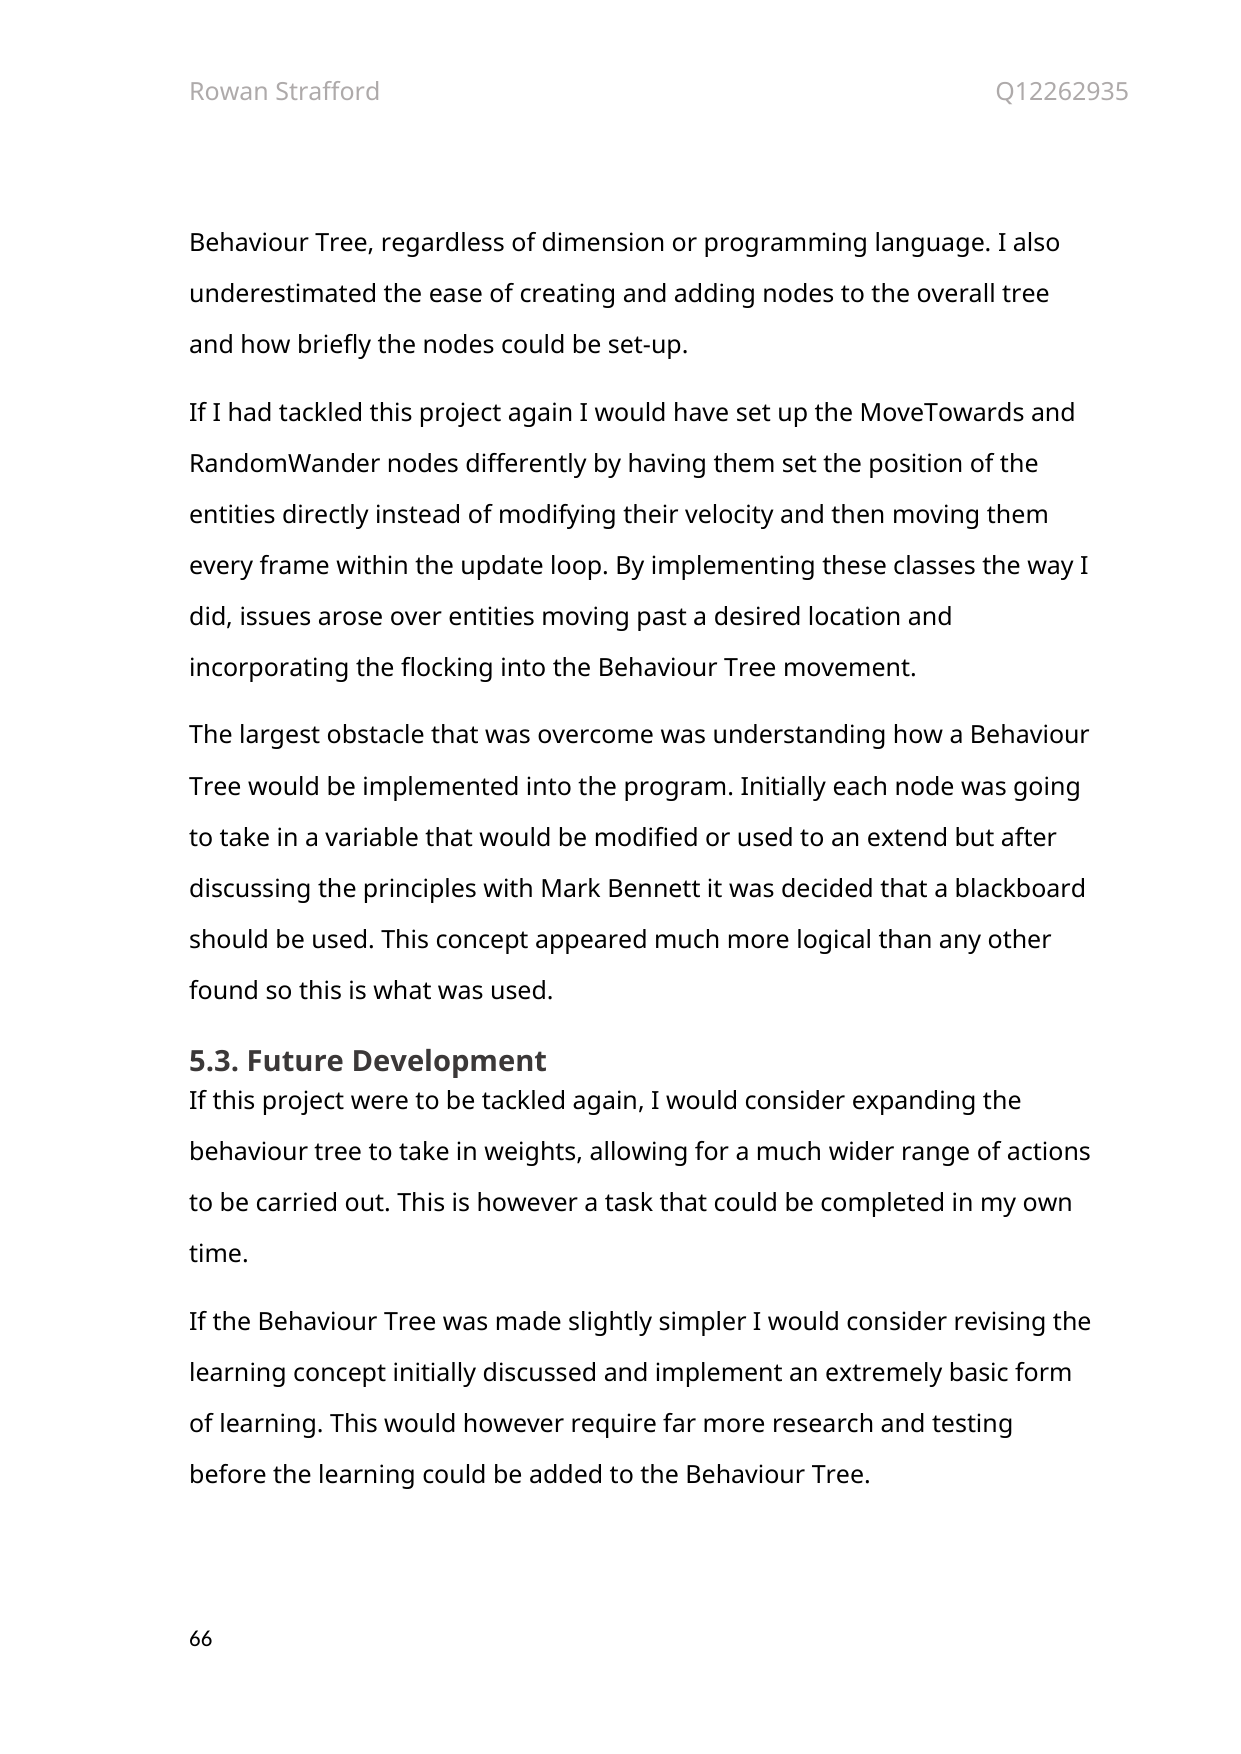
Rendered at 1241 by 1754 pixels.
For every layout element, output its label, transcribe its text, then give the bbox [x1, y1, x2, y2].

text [189, 224, 1092, 361]
text If this project were to be tackled again, I would consider expanding the behaviour tree to take in weights, allowing for a much wider range of actions to be carried out. This is however a task that could be completed in my own time. [189, 1083, 1092, 1270]
text The largest obstacle that was overcome was understanding how a Behaviour Tree would be implemented into the program. Initially each node was going to take in a variable that would be modified or used to an extend but after discussing the principles with Mark Bennett it was decided that a blackboard should be used. This concept appeared much more logical than any other found so this is what was used. [189, 717, 1092, 1006]
subtitle 5.3. Future Development [189, 1040, 1092, 1080]
text If I had tackled this project again I would have set up the MoveTowards and RandomWander nodes differently by having them set the position of the entities directly instead of modifying their velocity and then moving them every frame within the update loop. By implementing these classes the way I did, issues arose over entities moving past a desired location and incorporating the flocking into the Behaviour Tree movement. [189, 394, 1092, 683]
text If the Behaviour Tree was made slightly simpler I would consider revising the learning concept initially discussed and implement an extremely basic form of learning. This would however require far more research and testing before the learning could be added to the Behaviour Tree. [189, 1304, 1092, 1491]
